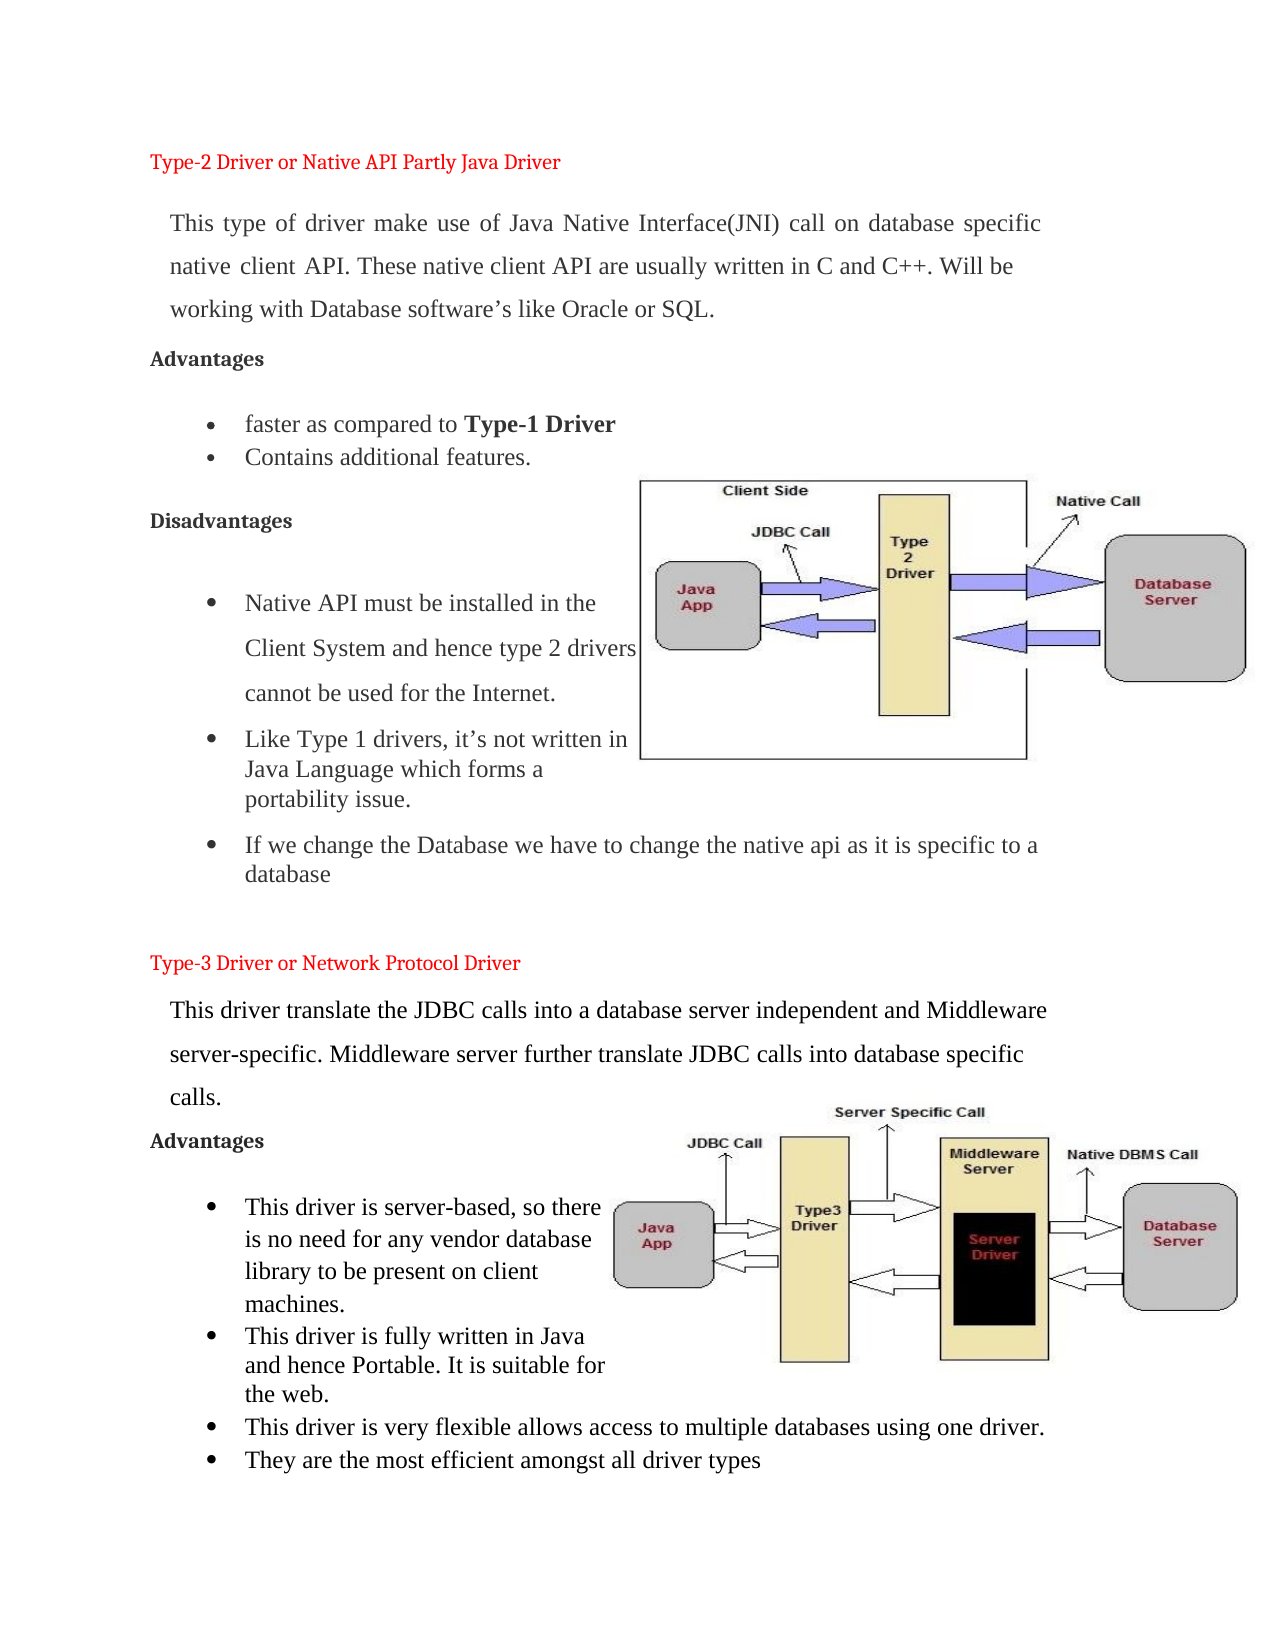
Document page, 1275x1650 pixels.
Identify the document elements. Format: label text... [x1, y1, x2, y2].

subtitle Advantages [150, 347, 1125, 372]
list faster as compared to Type-1 Driver [207, 409, 1125, 438]
subtitle Advantages [150, 1129, 608, 1154]
list If we change the Database we have to change the native api as it is specific to a database [207, 830, 1125, 888]
subtitle Type-2 Driver or Native API Partly Java Driver [150, 150, 1125, 175]
text This type of driver make use of Java Native Interface(JNI) call on database specific native client API. These native client API are usually written in C and C++. Will be working with Database software’s like Oracle or SQL. [169, 208, 1050, 323]
list This driver is very flexible allows access to multiple databases using one driver. [207, 1412, 1125, 1441]
list This driver is server-based, so there is no need for any vendor database library to be present on client machines. [207, 1192, 608, 1318]
text This driver translate the JDBC calls into a database server independent and Middleware server-specific. Middleware server further translate JDBC calls into database specific calls. [169, 996, 1050, 1111]
picture [608, 1091, 1242, 1375]
list This driver is fully written in Java and hence Portable. It is suitable for the web. [207, 1321, 1125, 1408]
subtitle Type-3 Driver or Network Protocol Driver [150, 951, 1125, 976]
list Like Type 1 drivers, it’s not written in Java Language which forms a portability issue. [207, 724, 1125, 814]
subtitle Disadvantages [150, 509, 637, 534]
list Contains additional features. [207, 442, 1125, 471]
list Native API must be installed in the Client System and hence type 2 drivers cannot be used for the Internet. [207, 588, 637, 707]
picture [637, 473, 1255, 765]
list They are the most efficient amongst all driver types [207, 1445, 1125, 1473]
